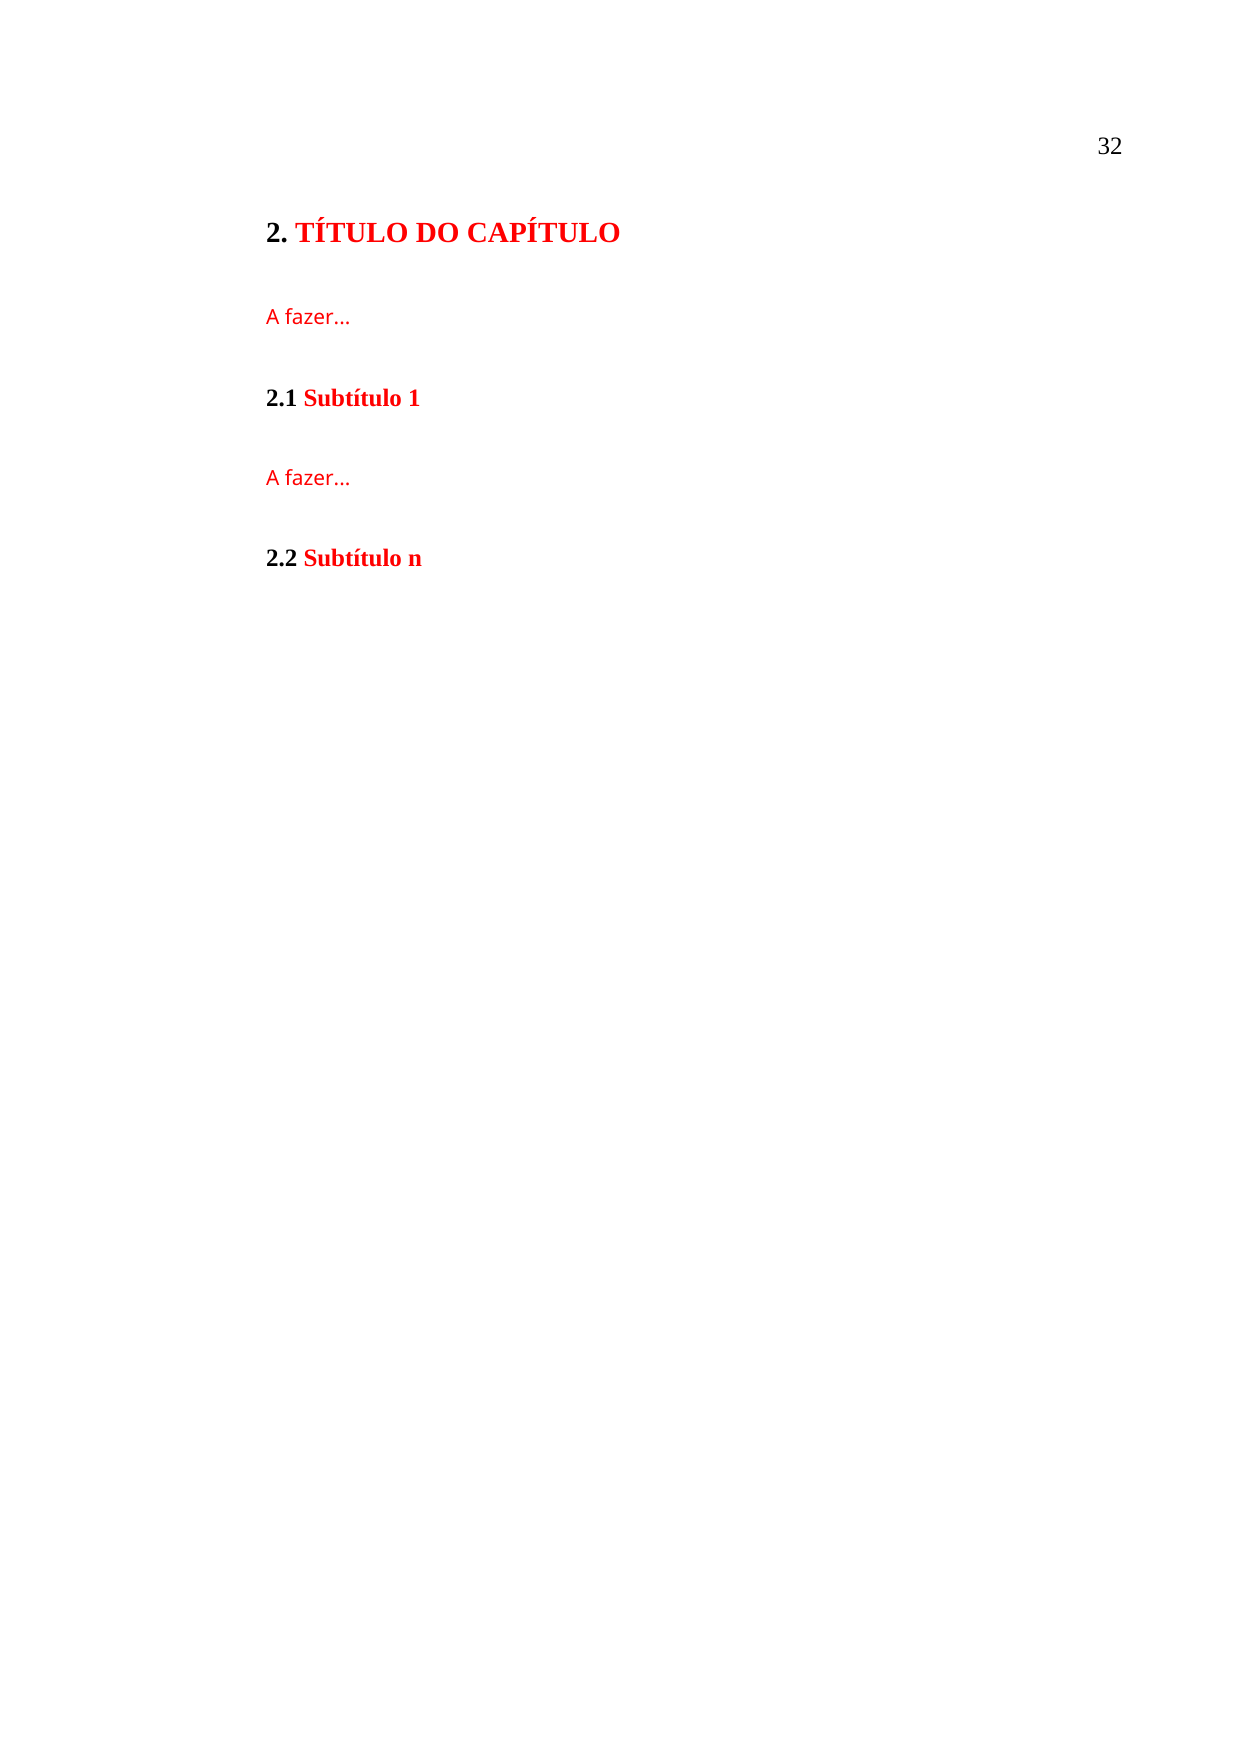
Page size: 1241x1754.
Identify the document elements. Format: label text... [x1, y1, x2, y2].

subtitle 2. TÍTULO DO CAPÍTULO [177, 215, 1122, 248]
subtitle 2.2 Subtítulo n [177, 543, 1122, 572]
subtitle 2.1 Subtítulo 1 [177, 383, 1122, 411]
text A fazer... [177, 463, 1122, 492]
text A fazer... [177, 302, 1122, 331]
